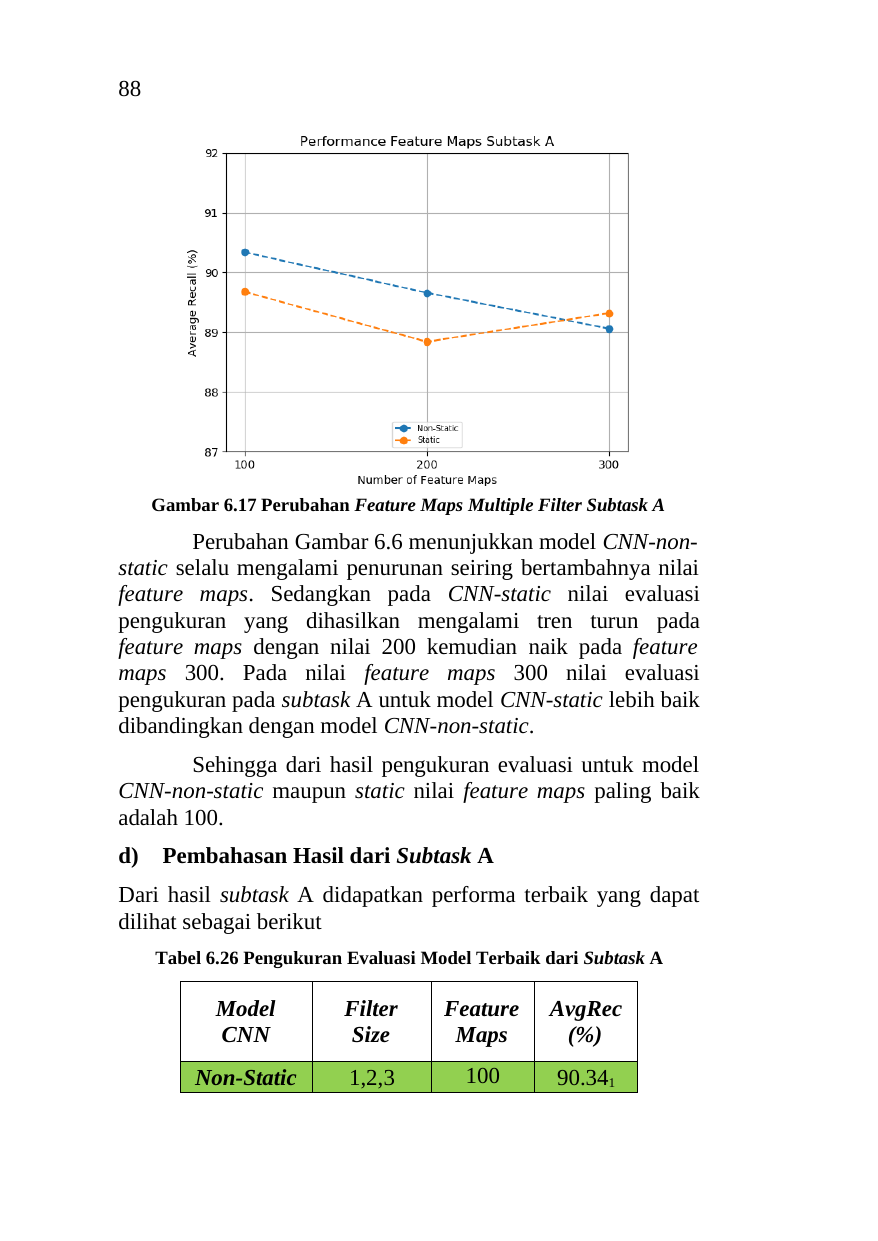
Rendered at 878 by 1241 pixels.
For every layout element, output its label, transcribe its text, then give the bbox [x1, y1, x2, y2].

text Sehingga dari hasil pengukuran evaluasi untuk model CNN-non-static maupun static nilai feature maps paling baik adalah 100. [118, 751, 700, 830]
table_header AvgRec (%) [535, 982, 637, 1061]
text Gambar 6.6 Perubahan Feature Maps Multiple Filter Subtask A [118, 494, 700, 515]
table_cell 90.341 [535, 1062, 637, 1092]
list Pembahasan Hasil dari Subtask A [118, 843, 700, 869]
picture [183, 127, 635, 494]
table_cell 1,2,3 [313, 1062, 431, 1092]
table_cell 100 [432, 1062, 534, 1092]
table_header Feature Maps [432, 982, 534, 1061]
text Dari hasil subtask A didapatkan performa terbaik yang dapat dilihat sebagai berikut [118, 881, 700, 934]
table_cell Non-Static [181, 1062, 312, 1092]
table_header Model CNN [181, 982, 312, 1061]
table_header Filter Size [313, 982, 431, 1061]
text Perubahan Gambar 6.6 menunjukkan model CNN-non-static selalu mengalami penurunan seiring bertambahnya nilai feature maps. Sedangkan pada CNN-static nilai evaluasi pengukuran yang dihasilkan mengalami tren turun pada feature maps dengan nilai 200 kemudian naik pada feature maps 300. Pada nilai feature maps 300 nilai evaluasi pengukuran pada subtask A untuk model CNN-static lebih baik dibandingkan dengan model CNN-non-static. [118, 528, 700, 738]
text Tabel 6.17 Pengukuran Evaluasi Model Terbaik dari Subtask A [118, 947, 700, 968]
